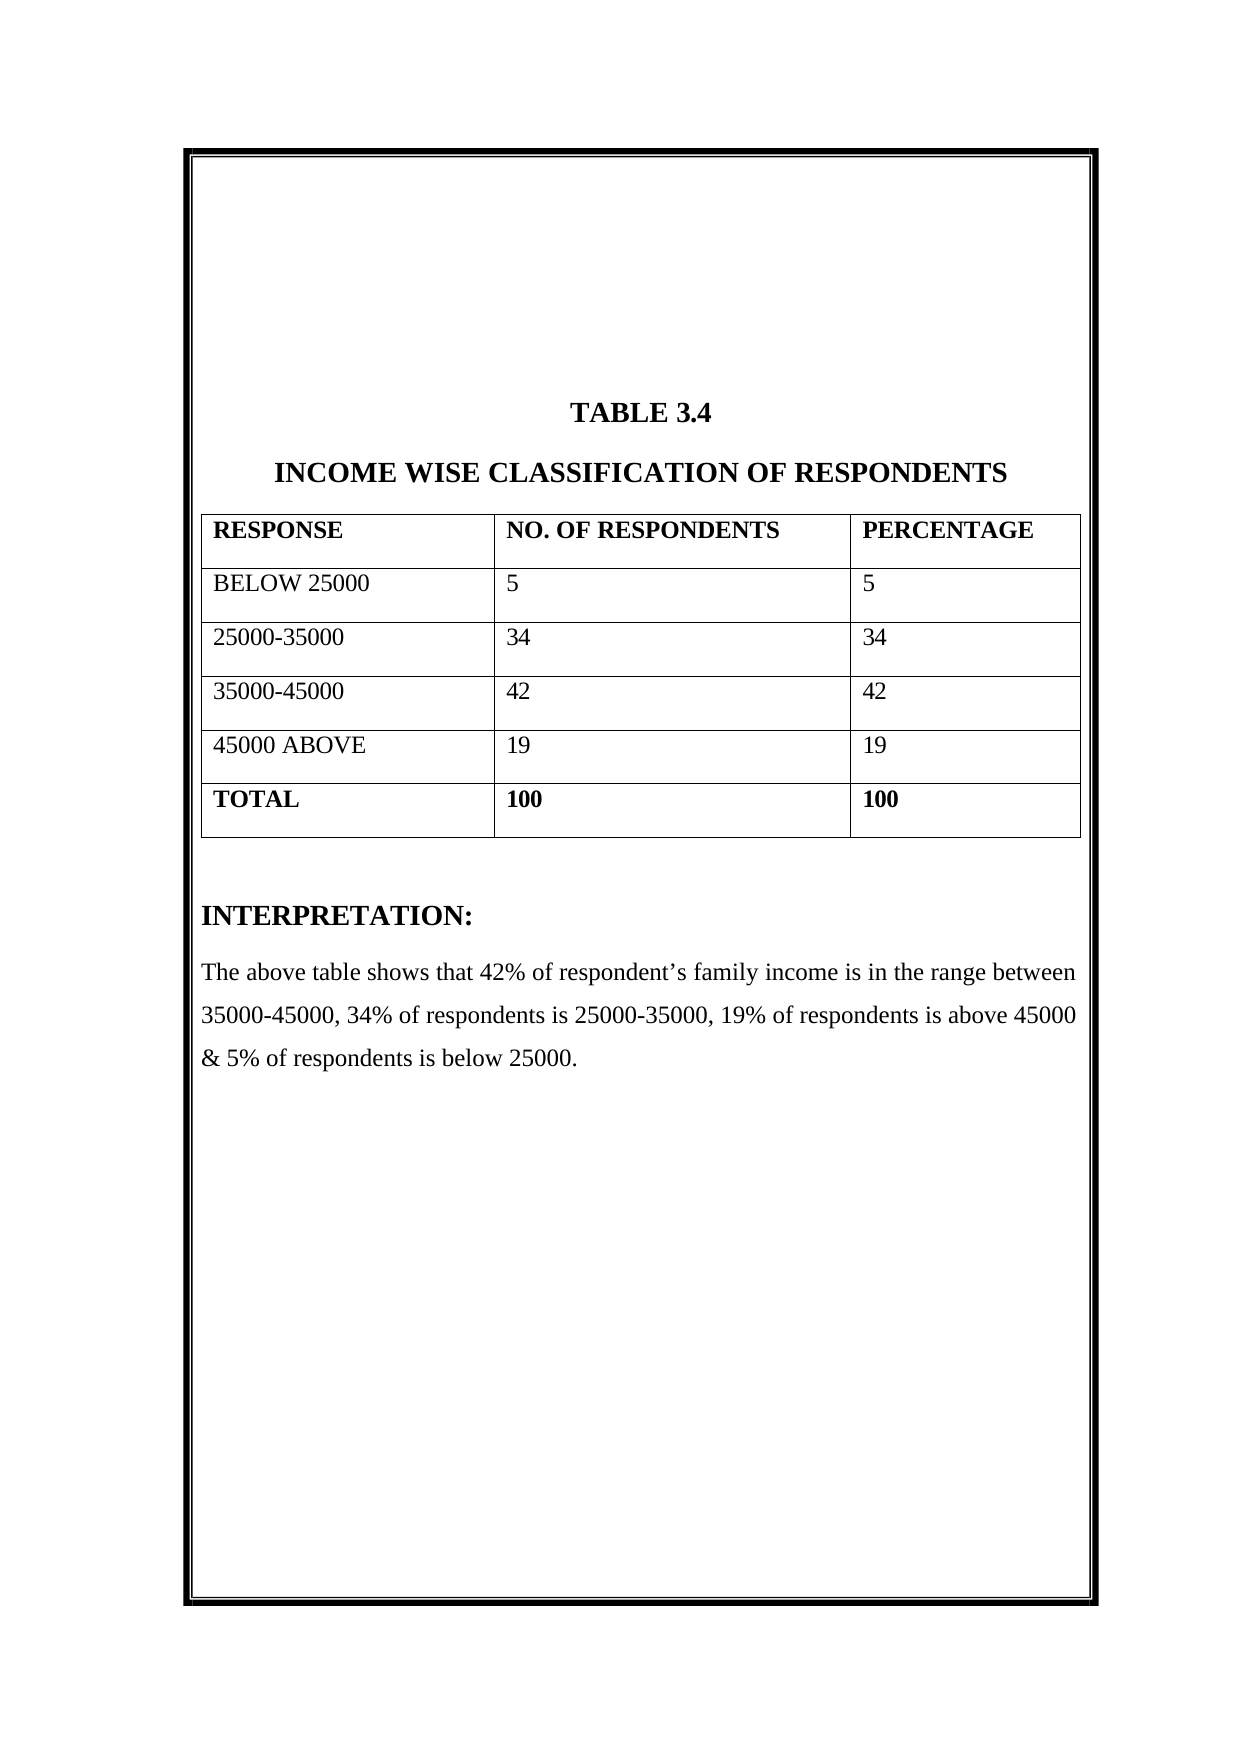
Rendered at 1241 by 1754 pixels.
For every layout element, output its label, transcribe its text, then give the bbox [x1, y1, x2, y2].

text TABLE 3.4 [177, 395, 1105, 429]
table_cell BELOW 25000 [202, 569, 494, 622]
text INCOME WISE CLASSIFICATION OF RESPONDENTS [177, 455, 1104, 488]
table_cell 42 [495, 677, 850, 730]
table_cell 19 [851, 731, 1080, 783]
table_cell 25000-35000 [202, 623, 494, 676]
table_header NO. OF RESPONDENTS [495, 515, 850, 568]
table_cell 34 [495, 623, 850, 676]
table_header PERCENTAGE [851, 515, 1080, 568]
table_cell 100 [851, 784, 1080, 837]
text The above table shows that 42% of respondent’s family income is in the range between 35000-45000, 34% of respondents is 25000-35000, 19% of respondents is above 45000 & 5% of respondents is below 25000. [201, 957, 1077, 1072]
table_cell TOTAL [202, 784, 494, 837]
table_cell 45000 ABOVE [202, 731, 494, 783]
table_cell 35000-45000 [202, 677, 494, 730]
table_header RESPONSE [202, 515, 494, 568]
table_cell 100 [495, 784, 850, 837]
table_cell 34 [851, 623, 1080, 676]
table_cell 42 [851, 677, 1080, 730]
table_cell 19 [495, 731, 850, 783]
text INTERPRETATION: [201, 898, 1107, 932]
table_cell 5 [851, 569, 1080, 622]
table_cell 5 [495, 569, 850, 622]
